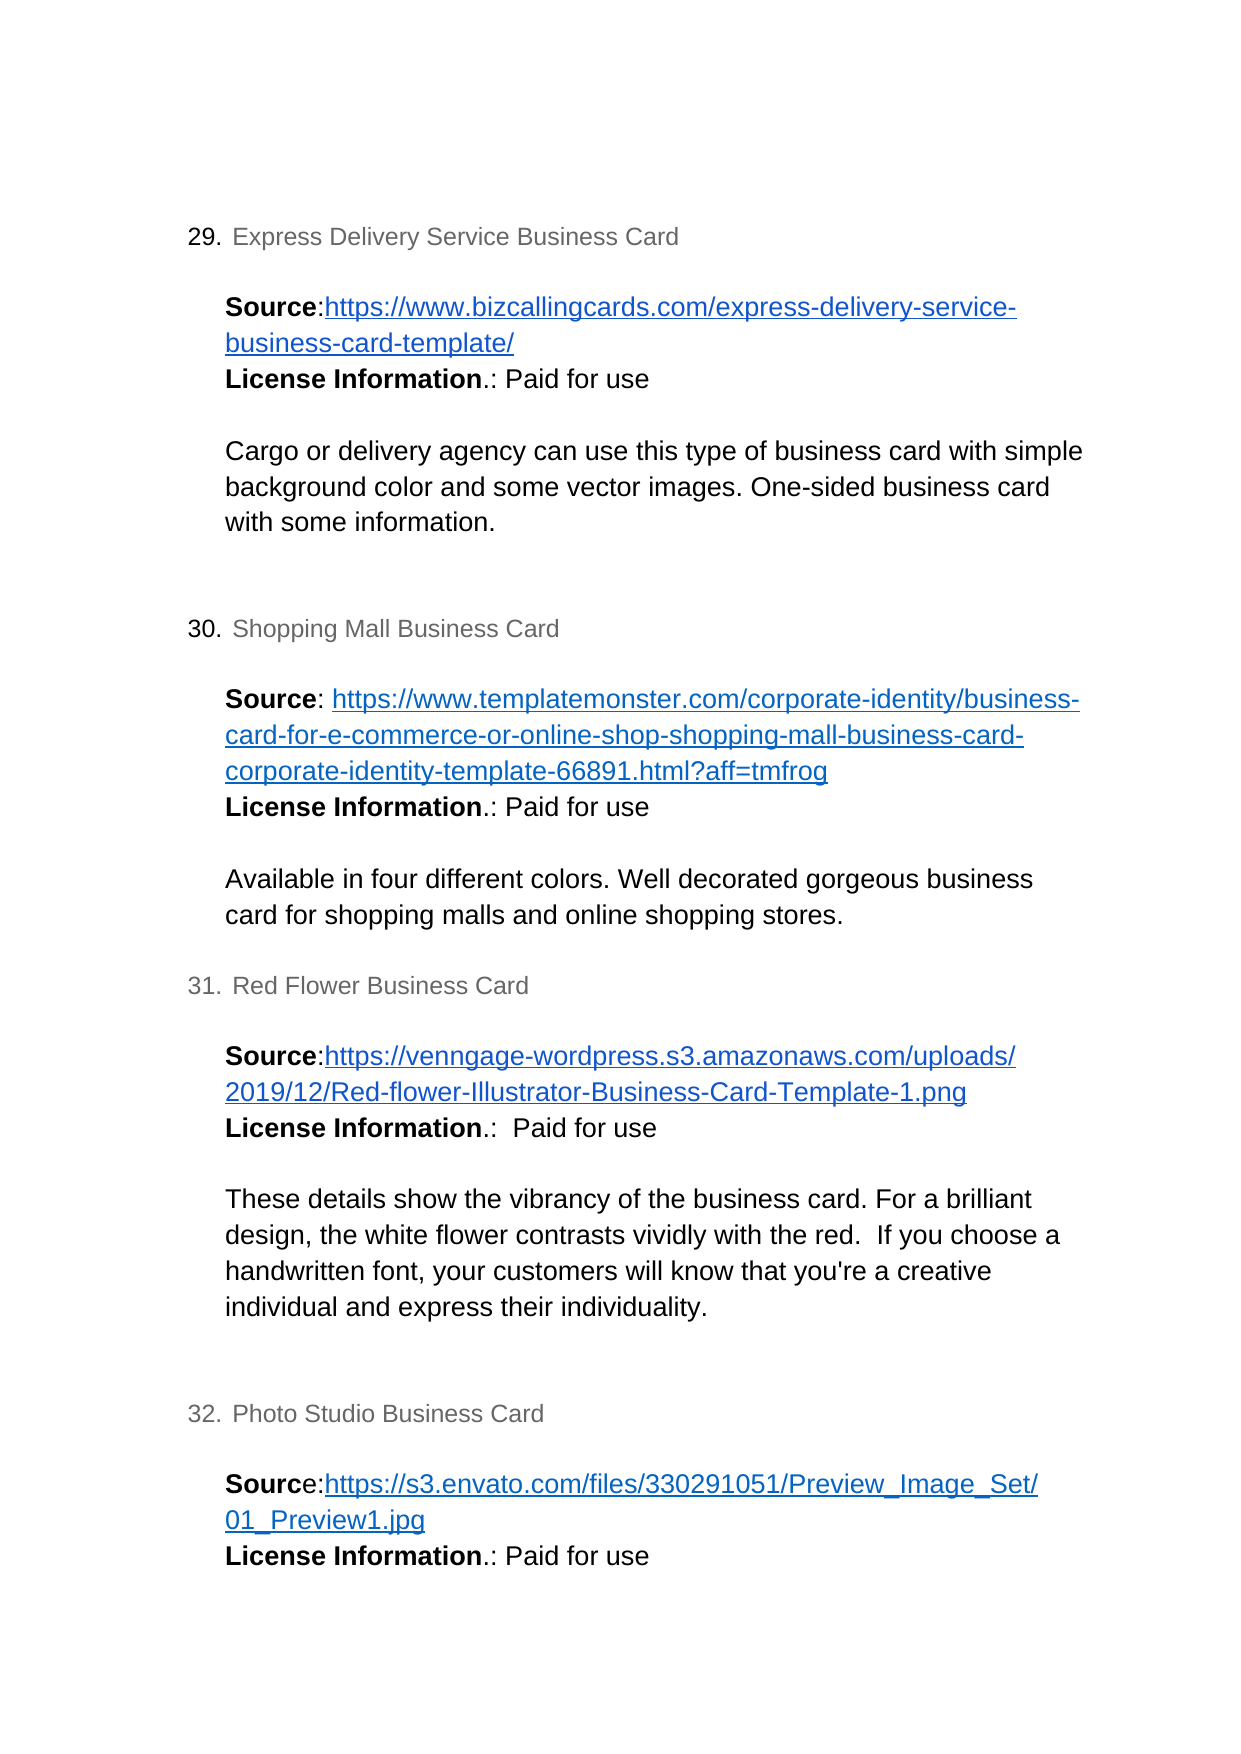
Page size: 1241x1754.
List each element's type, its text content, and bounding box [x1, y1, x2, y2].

text License Information.: Paid for use [225, 1540, 1090, 1571]
text License Information.: Paid for use [225, 363, 1090, 394]
text License Information.: Paid for use [225, 1112, 1090, 1143]
text Source: https://www.templatemonster.com/corporate-identity/business-card-for-e-commerce-or-online-shop-shopping-mall-business-card-corporate-identity-template-66891.html?aff=tmfrog [225, 683, 1090, 786]
text Available in four different colors. Well decorated gorgeous business card for shopping malls and online shopping stores. [225, 863, 1090, 930]
list Shopping Mall Business Card [187, 614, 1090, 643]
text Source:https://www.bizcallingcards.com/express-delivery-service-business-card-template/ [225, 291, 1090, 358]
text These details show the vibrancy of the business card. For a brilliant design, the white flower contrasts vividly with the red. If you choose a handwritten font, your customers will know that you're a creative individual and express their individuality. [225, 1183, 1090, 1322]
text Source:https://venngage-wordpress.s3.amazonaws.com/uploads/2019/12/Red-flower-Illustrator-Business-Card-Template-1.png [225, 1040, 1090, 1107]
list Photo Studio Business Card [187, 1399, 1090, 1428]
list Express Delivery Service Business Card [187, 222, 1090, 251]
text Source:https://s3.envato.com/files/330291051/Preview_Image_Set/01_Preview1.jpg [225, 1468, 1090, 1535]
text Cargo or delivery agency can use this type of business card with simple background color and some vector images. One-sided business card with some information. [225, 434, 1090, 538]
list Red Flower Business Card [187, 971, 1090, 999]
text License Information.: Paid for use [225, 791, 1090, 822]
